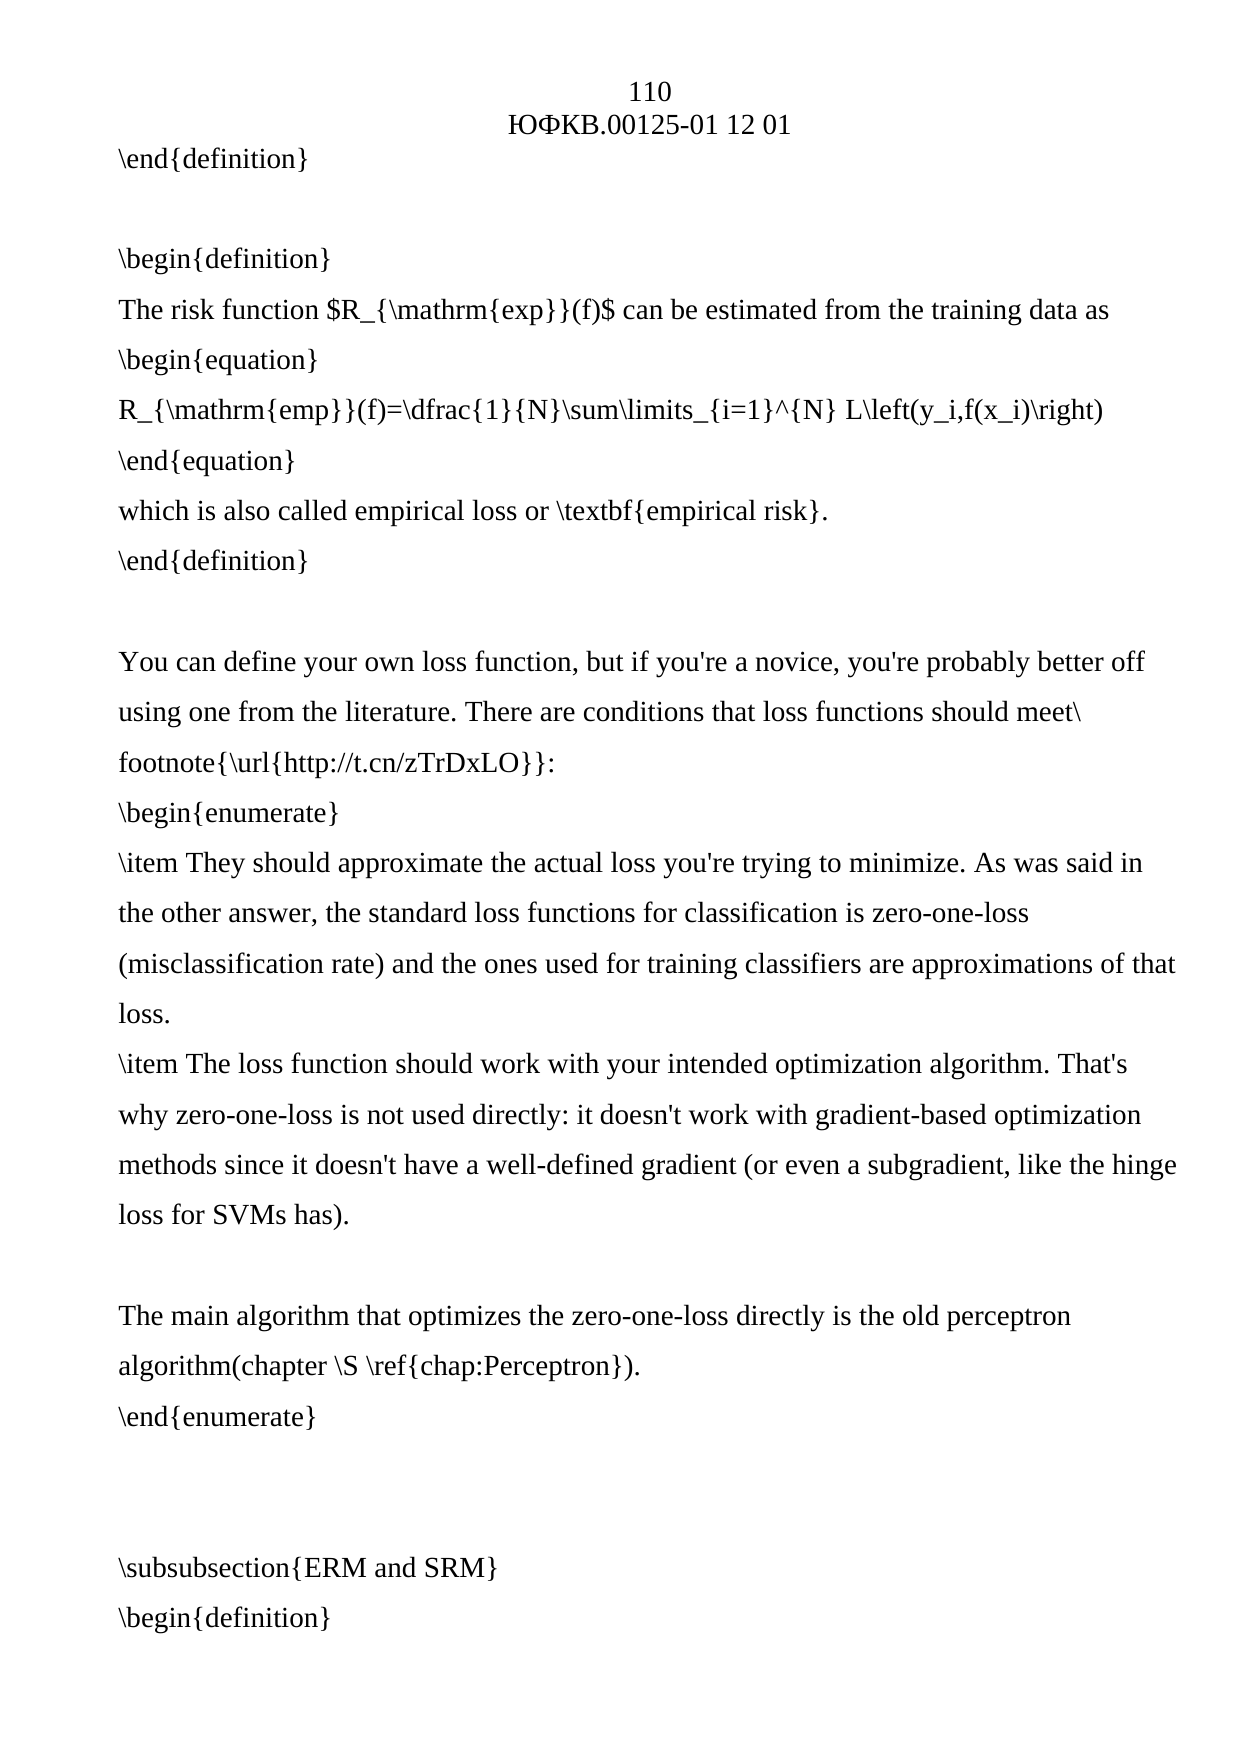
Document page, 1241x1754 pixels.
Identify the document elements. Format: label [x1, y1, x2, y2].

text [118, 141, 1181, 1633]
